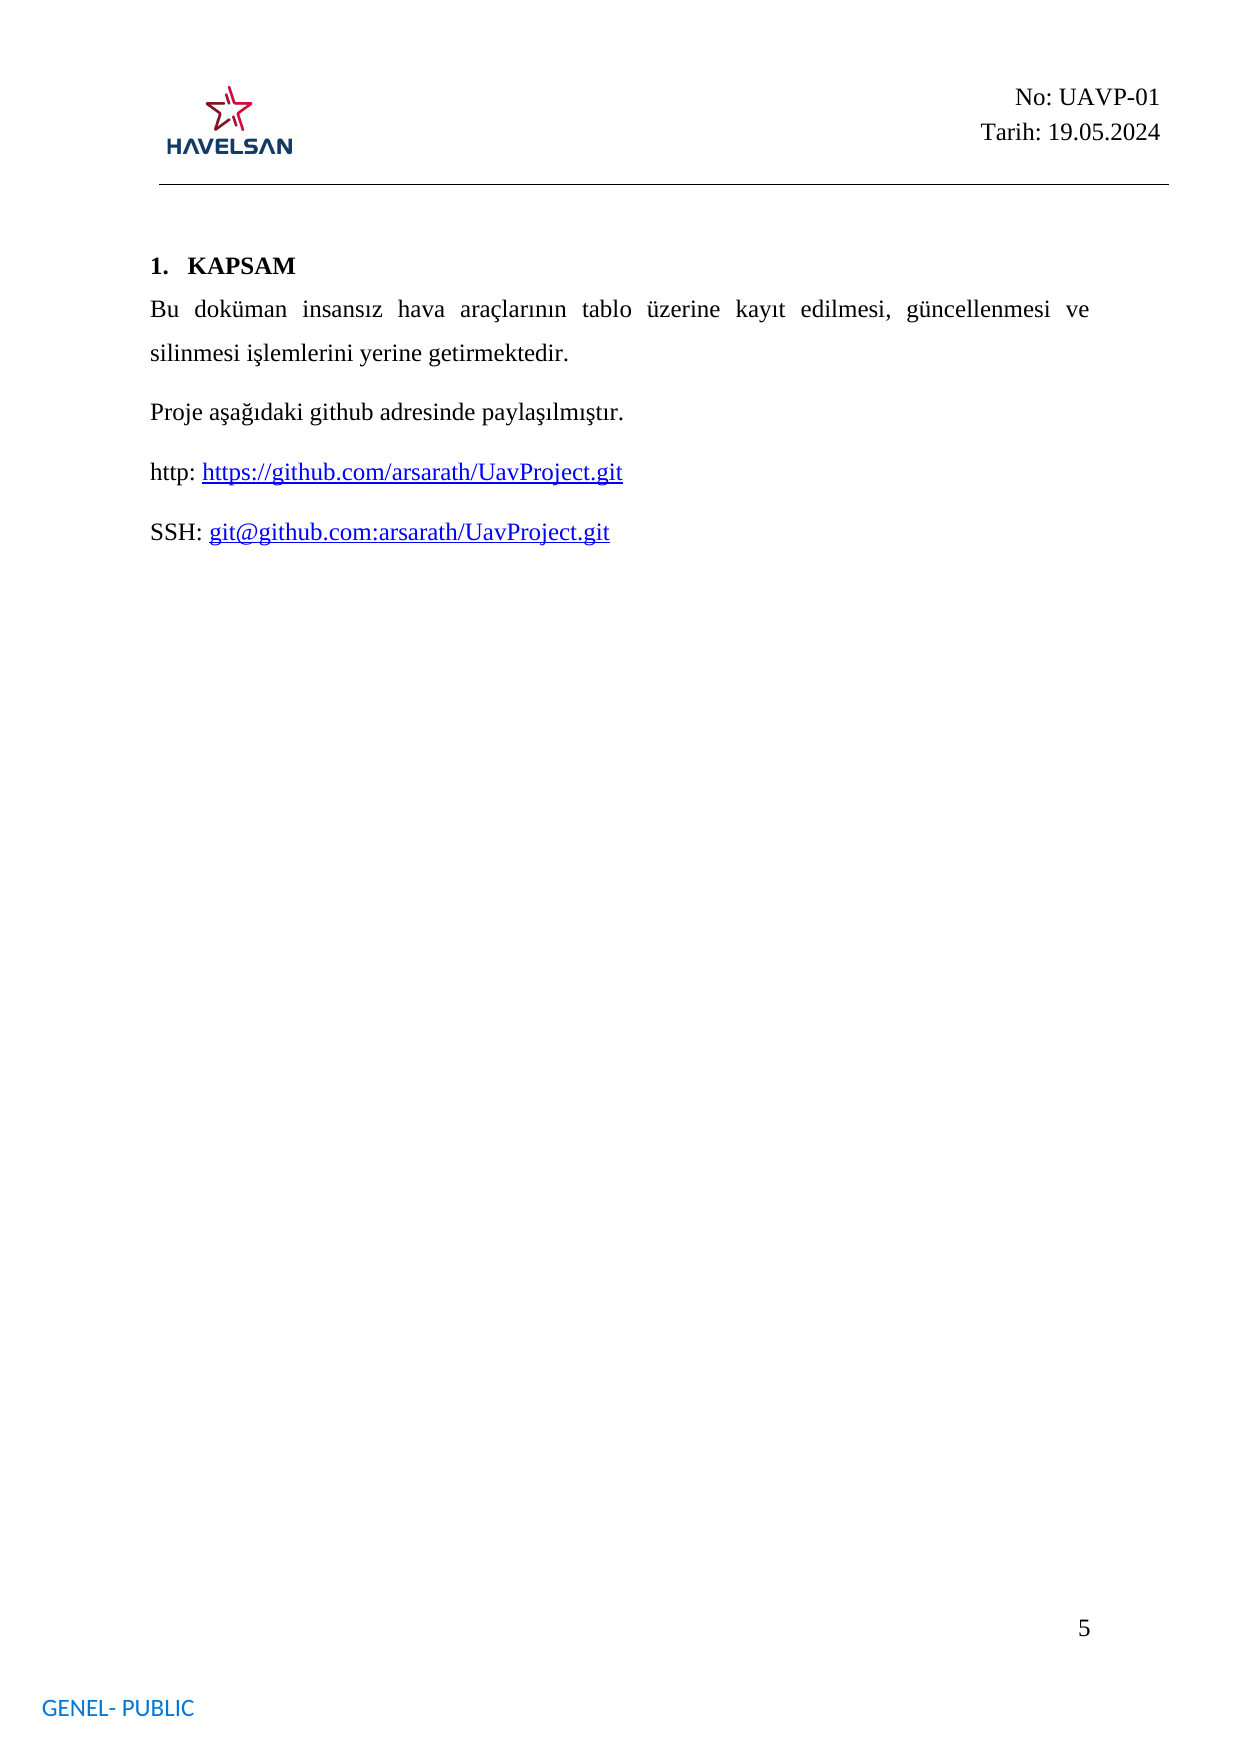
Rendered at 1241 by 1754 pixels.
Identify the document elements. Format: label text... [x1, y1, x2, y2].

text Proje aşağıdaki github adresinde paylaşılmıştır. [150, 397, 1090, 426]
subtitle KAPSAM [150, 251, 1090, 280]
picture [167, 73, 292, 167]
text SSH: git@github.com:arsarath/UavProject.git [150, 517, 1090, 546]
text Bu doküman insansız hava araçlarının tablo üzerine kayıt edilmesi, güncellenmesi ve silinmesi işlemlerini yerine getirmektedir. [150, 294, 1090, 366]
text http: https://github.com/arsarath/UavProject.git [150, 457, 1090, 486]
